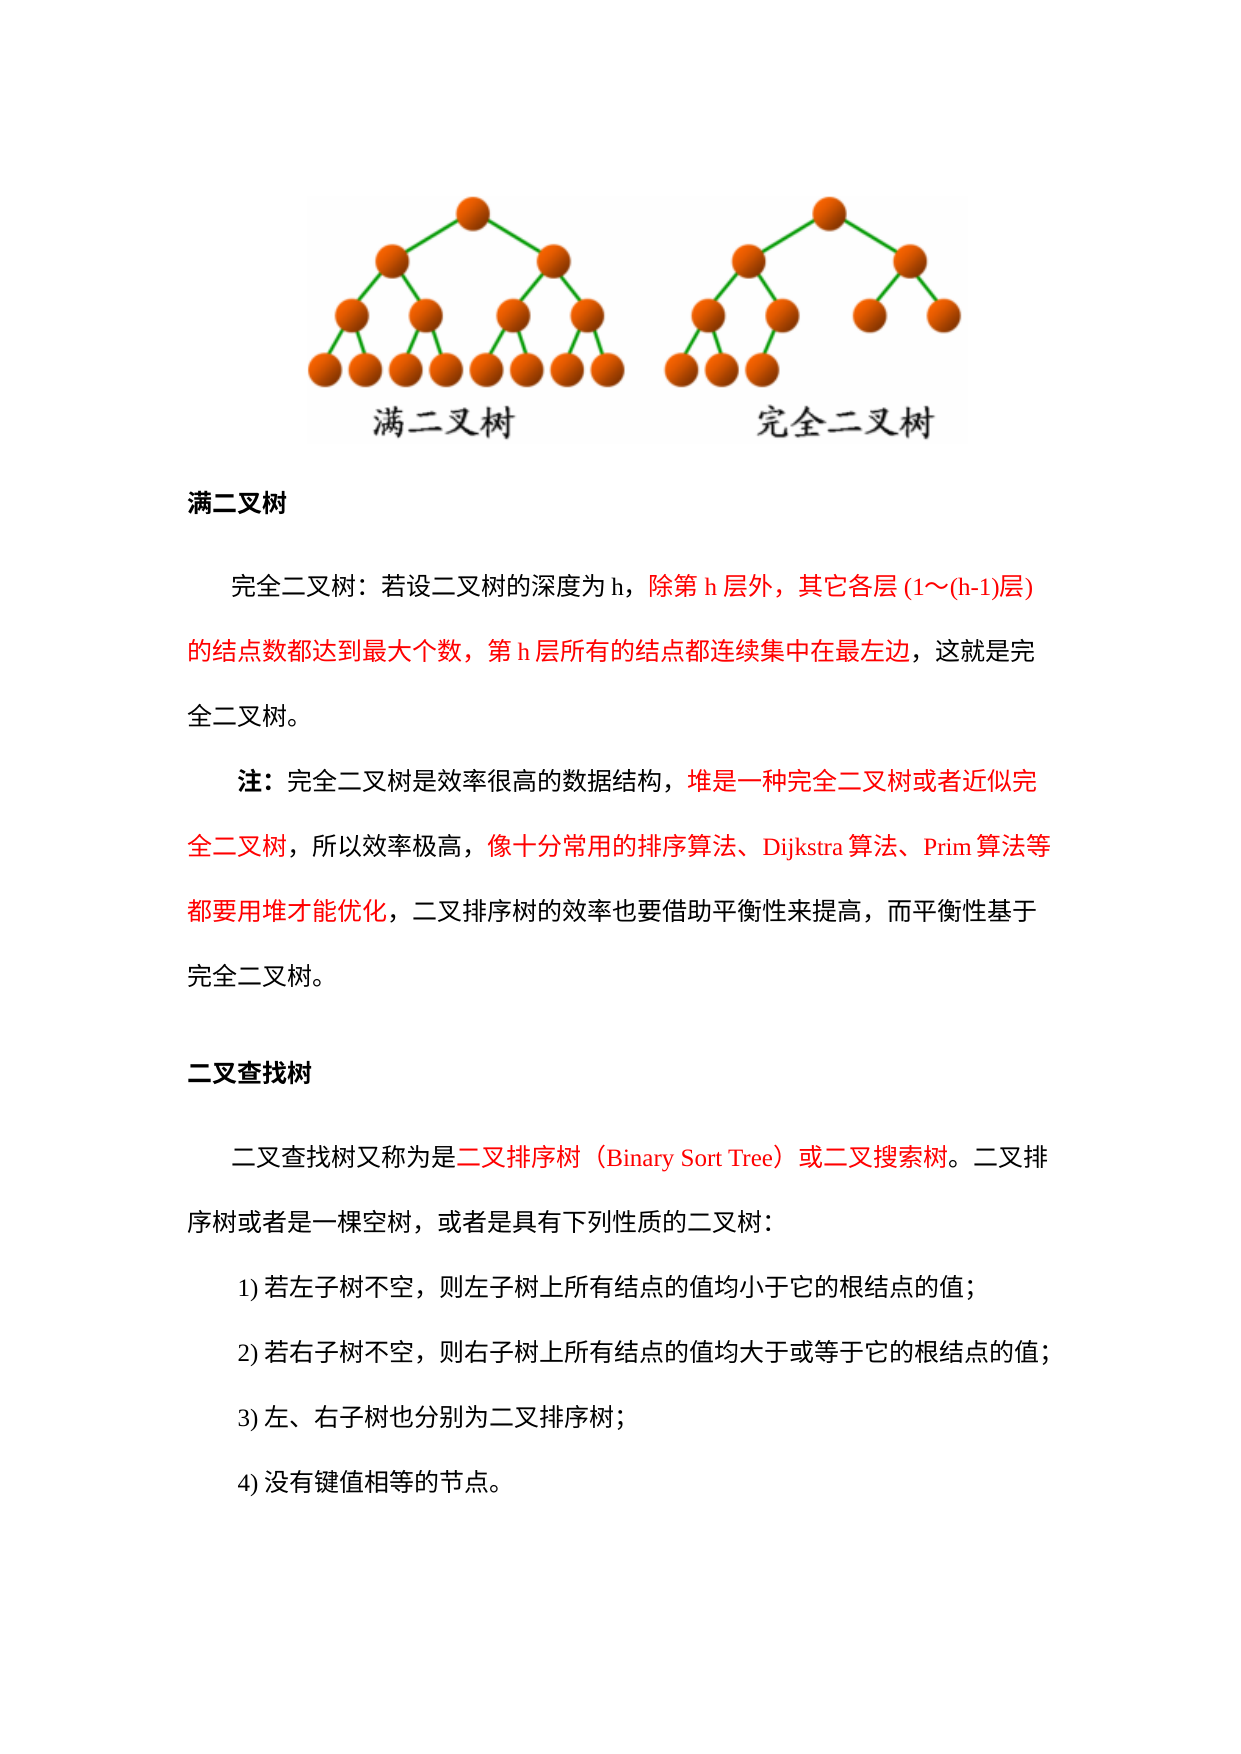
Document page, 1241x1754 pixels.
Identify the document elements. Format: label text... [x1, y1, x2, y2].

text 4) 没有键值相等的节点。 [187, 1448, 1053, 1513]
text 完全二叉树：若设二叉树的深度为h，除第 h 层外，其它各层 (1～(h-1)层) 的结点数都达到最大个数，第h层所有的结点都连续集中在最左边，这就是完全二叉树。 [187, 552, 1053, 747]
text 2) 若右子树不空，则右子树上所有结点的值均大于或等于它的根结点的值； [187, 1318, 1053, 1383]
picture [202, 162, 1038, 444]
text 二叉查找树又称为是二叉排序树（Binary Sort Tree）或二叉搜索树。二叉排序树或者是一棵空树，或者是具有下列性质的二叉树： [187, 1123, 1053, 1253]
subtitle 满二叉树 [187, 469, 1053, 534]
subtitle 二叉查找树 [187, 1039, 1053, 1104]
text 注：完全二叉树是效率很高的数据结构，堆是一种完全二叉树或者近似完全二叉树，所以效率极高，像十分常用的排序算法、Dijkstra算法、Prim算法等都要用堆才能优化，二叉排序树的效率也要借助平衡性来提高，而平衡性基于完全二叉树。 [187, 747, 1053, 1007]
text 1) 若左子树不空，则左子树上所有结点的值均小于它的根结点的值； [187, 1253, 1053, 1318]
text 3) 左、右子树也分别为二叉排序树； [187, 1383, 1053, 1448]
